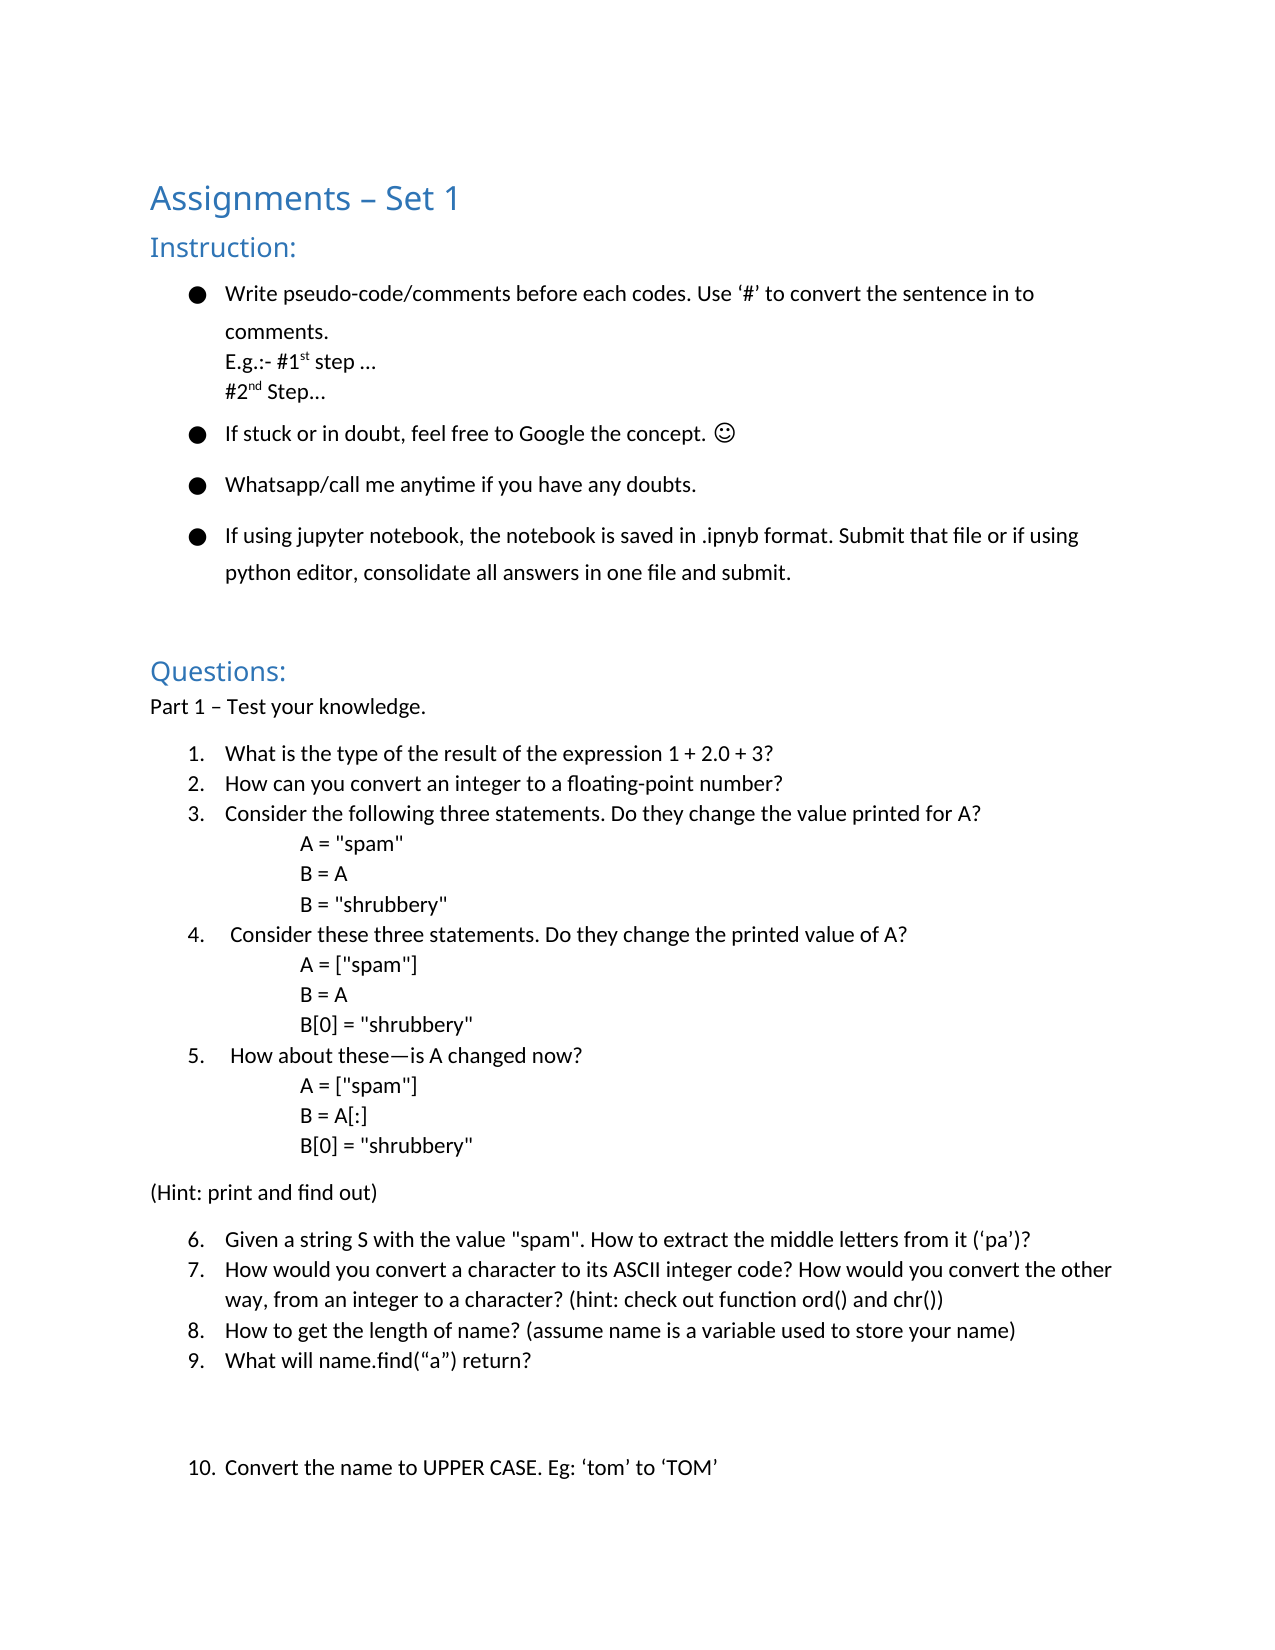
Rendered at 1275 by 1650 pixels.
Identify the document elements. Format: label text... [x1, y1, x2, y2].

text B[0] = "shrubbery" [225, 1011, 1125, 1039]
list How about these—is A changed now? [187, 1041, 1125, 1069]
text Part 1 – Test your knowledge. [150, 692, 1125, 720]
subtitle Questions: [150, 652, 1125, 689]
text E.g.:- #1st step … [225, 347, 1125, 375]
text B[0] = "shrubbery" [225, 1131, 1125, 1159]
list Consider the following three statements. Do they change the value printed for A? [187, 799, 1125, 827]
list How to get the length of name? (assume name is a variable used to store your name) [187, 1316, 1125, 1344]
text B = "shrubbery" [225, 890, 1125, 918]
list Convert the name to UPPER CASE. Eg: ‘tom’ to ‘TOM’ [187, 1453, 1125, 1481]
list What is the type of the result of the expression 1 + 2.0 + 3? [187, 739, 1125, 767]
subtitle Assignments – Set 1 [150, 175, 1125, 220]
text A = ["spam"] [225, 950, 1125, 978]
text #2nd Step... [225, 377, 1125, 406]
list Whatsapp/call me anytime if you have any doubts. [187, 458, 1125, 505]
list Given a string S with the value "spam". How to extract the middle letters from it (‘pa’)? [187, 1225, 1125, 1253]
text A = "spam" [225, 829, 1125, 857]
list What will name.find(“a”) return? [187, 1346, 1125, 1374]
text A = ["spam"] [225, 1071, 1125, 1099]
list How can you convert an integer to a floating-point number? [187, 769, 1125, 797]
text B = A[:] [225, 1101, 1125, 1129]
text (Hint: print and find out) [150, 1178, 1125, 1206]
subtitle Instruction: [150, 228, 1125, 265]
list Consider these three statements. Do they change the printed value of A? [187, 920, 1125, 948]
list How would you convert a character to its ASCII integer code? How would you convert the other way, from an integer to a character? (hint: check out function ord() and chr()) [187, 1255, 1125, 1314]
list If stuck or in doubt, feel free to Google the concept. ☺ [187, 408, 1125, 455]
text B = A [225, 980, 1125, 1008]
list Write pseudo-code/comments before each codes. Use ‘#’ to convert the sentence in to comments. [187, 268, 1125, 345]
text B = A [225, 859, 1125, 888]
list If using jupyter notebook, the notebook is saved in .ipnyb format. Submit that file or if using python editor, consolidate all answers in one file and submit. [187, 509, 1125, 586]
